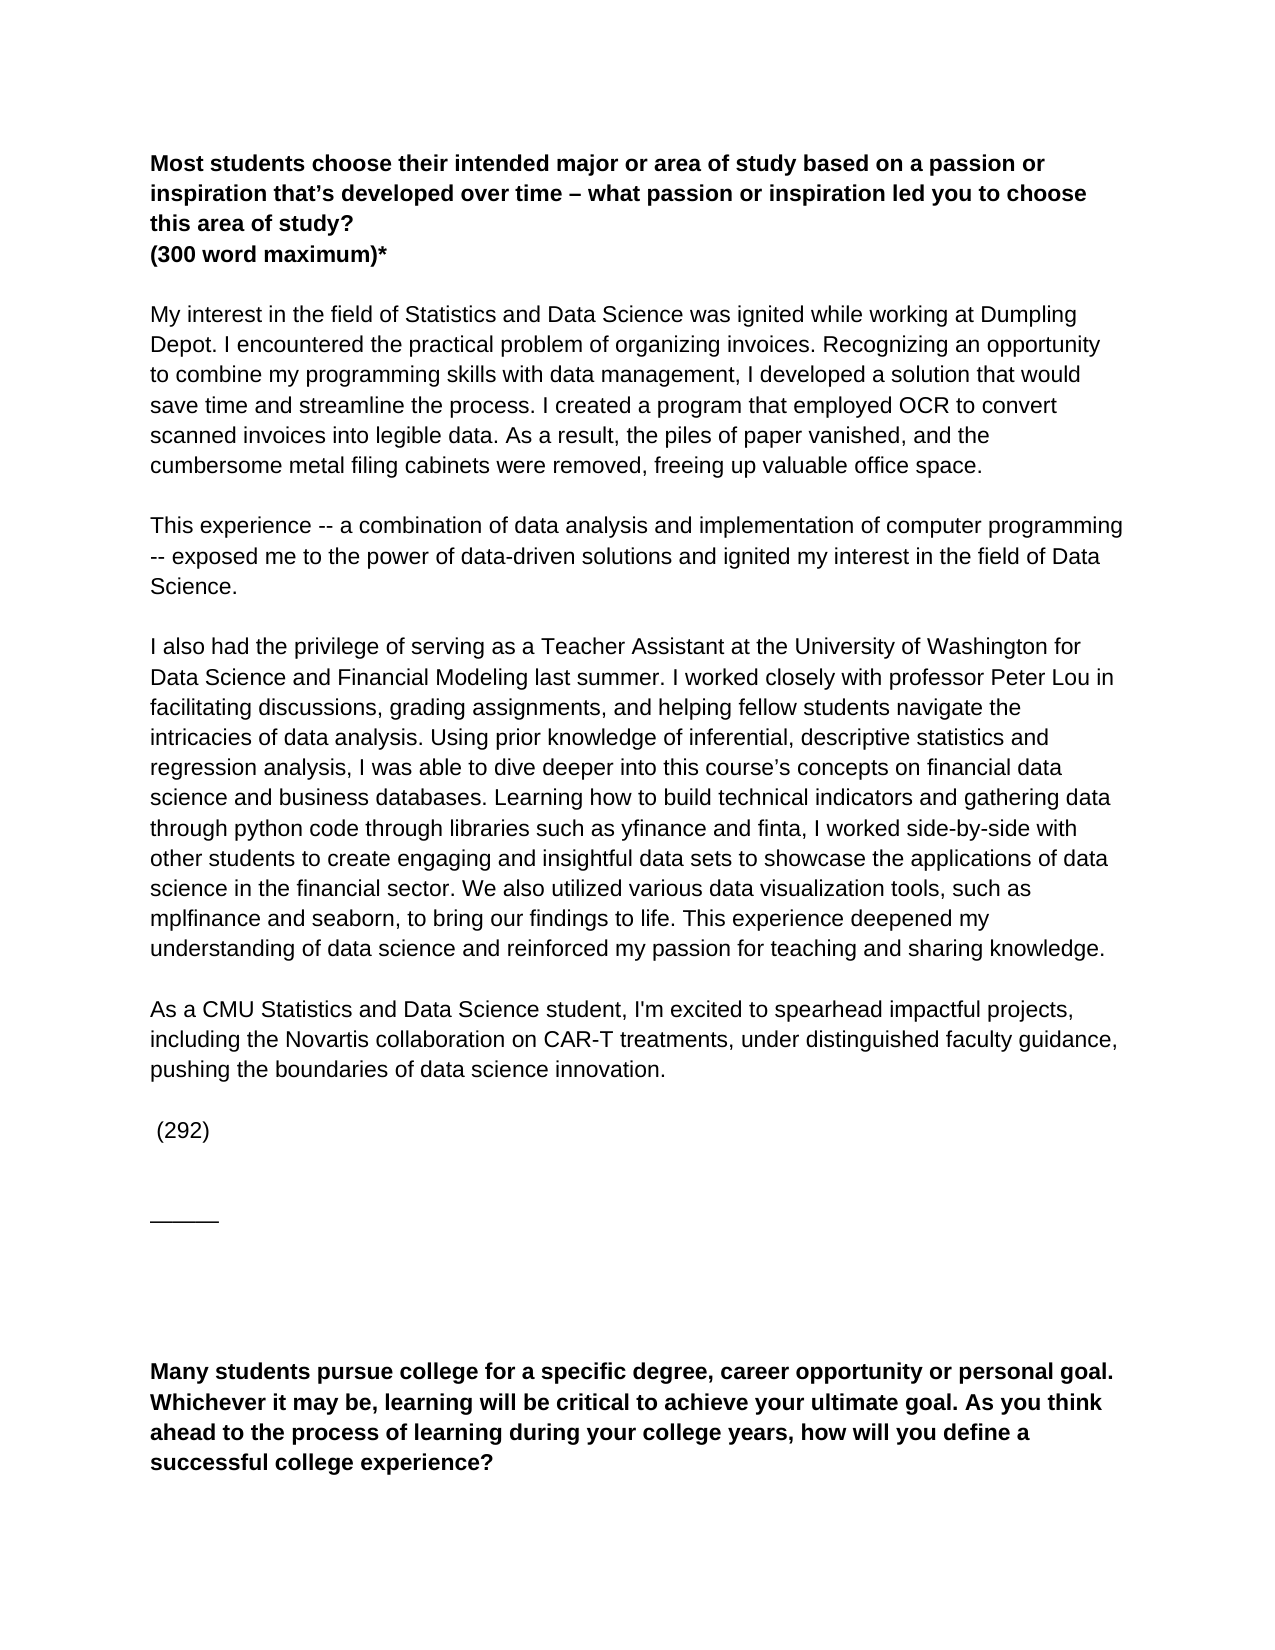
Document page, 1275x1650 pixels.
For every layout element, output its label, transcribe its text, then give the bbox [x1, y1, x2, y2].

text This experience -- a combination of data analysis and implementation of computer programming -- exposed me to the power of data-driven solutions and ignited my interest in the field of Data Science. [150, 512, 1125, 599]
text I also had the privilege of serving as a Teacher Assistant at the University of Washington for Data Science and Financial Modeling last summer. I worked closely with professor Peter Lou in facilitating discussions, grading assignments, and helping fellow students navigate the intricacies of data analysis. Using prior knowledge of inferential, descriptive statistics and regression analysis, I was able to dive deeper into this course’s concepts on financial data science and business databases. Learning how to build technical indicators and gathering data through python code through libraries such as yfinance and finta, I worked side-by-side with other students to create engaging and insightful data sets to showcase the applications of data science in the financial sector. We also utilized various data visualization tools, such as mplfinance and seaborn, to bring our findings to life. This experience deepened my understanding of data science and reinforced my passion for teaching and sharing knowledge. [150, 633, 1125, 962]
text As a CMU Statistics and Data Science student, I'm excited to spearhead impactful projects, including the Novartis collaboration on CAR-T treatments, under distinguished faculty guidance, pushing the boundaries of data science innovation. [150, 996, 1125, 1083]
text ——— [150, 1207, 1125, 1234]
text (292) [150, 1117, 1125, 1143]
text My interest in the field of Statistics and Data Science was ignited while working at Dumpling Depot. I encountered the practical problem of organizing invoices. Recognizing an opportunity to combine my programming skills with data management, I developed a solution that would save time and streamline the process. I created a program that employed OCR to convert scanned invoices into legible data. As a result, the piles of paper vanished, and the cumbersome metal filing cabinets were removed, freeing up valuable office space. [150, 301, 1125, 478]
text Most students choose their intended major or area of study based on a passion or inspiration that’s developed over time – what passion or inspiration led you to choose this area of study? [150, 150, 1125, 237]
text Many students pursue college for a specific degree, career opportunity or personal goal. Whichever it may be, learning will be critical to achieve your ultimate goal. As you think ahead to the process of learning during your college years, how will you define a successful college experience? [150, 1358, 1125, 1475]
text (300 word maximum)* [150, 241, 1125, 267]
